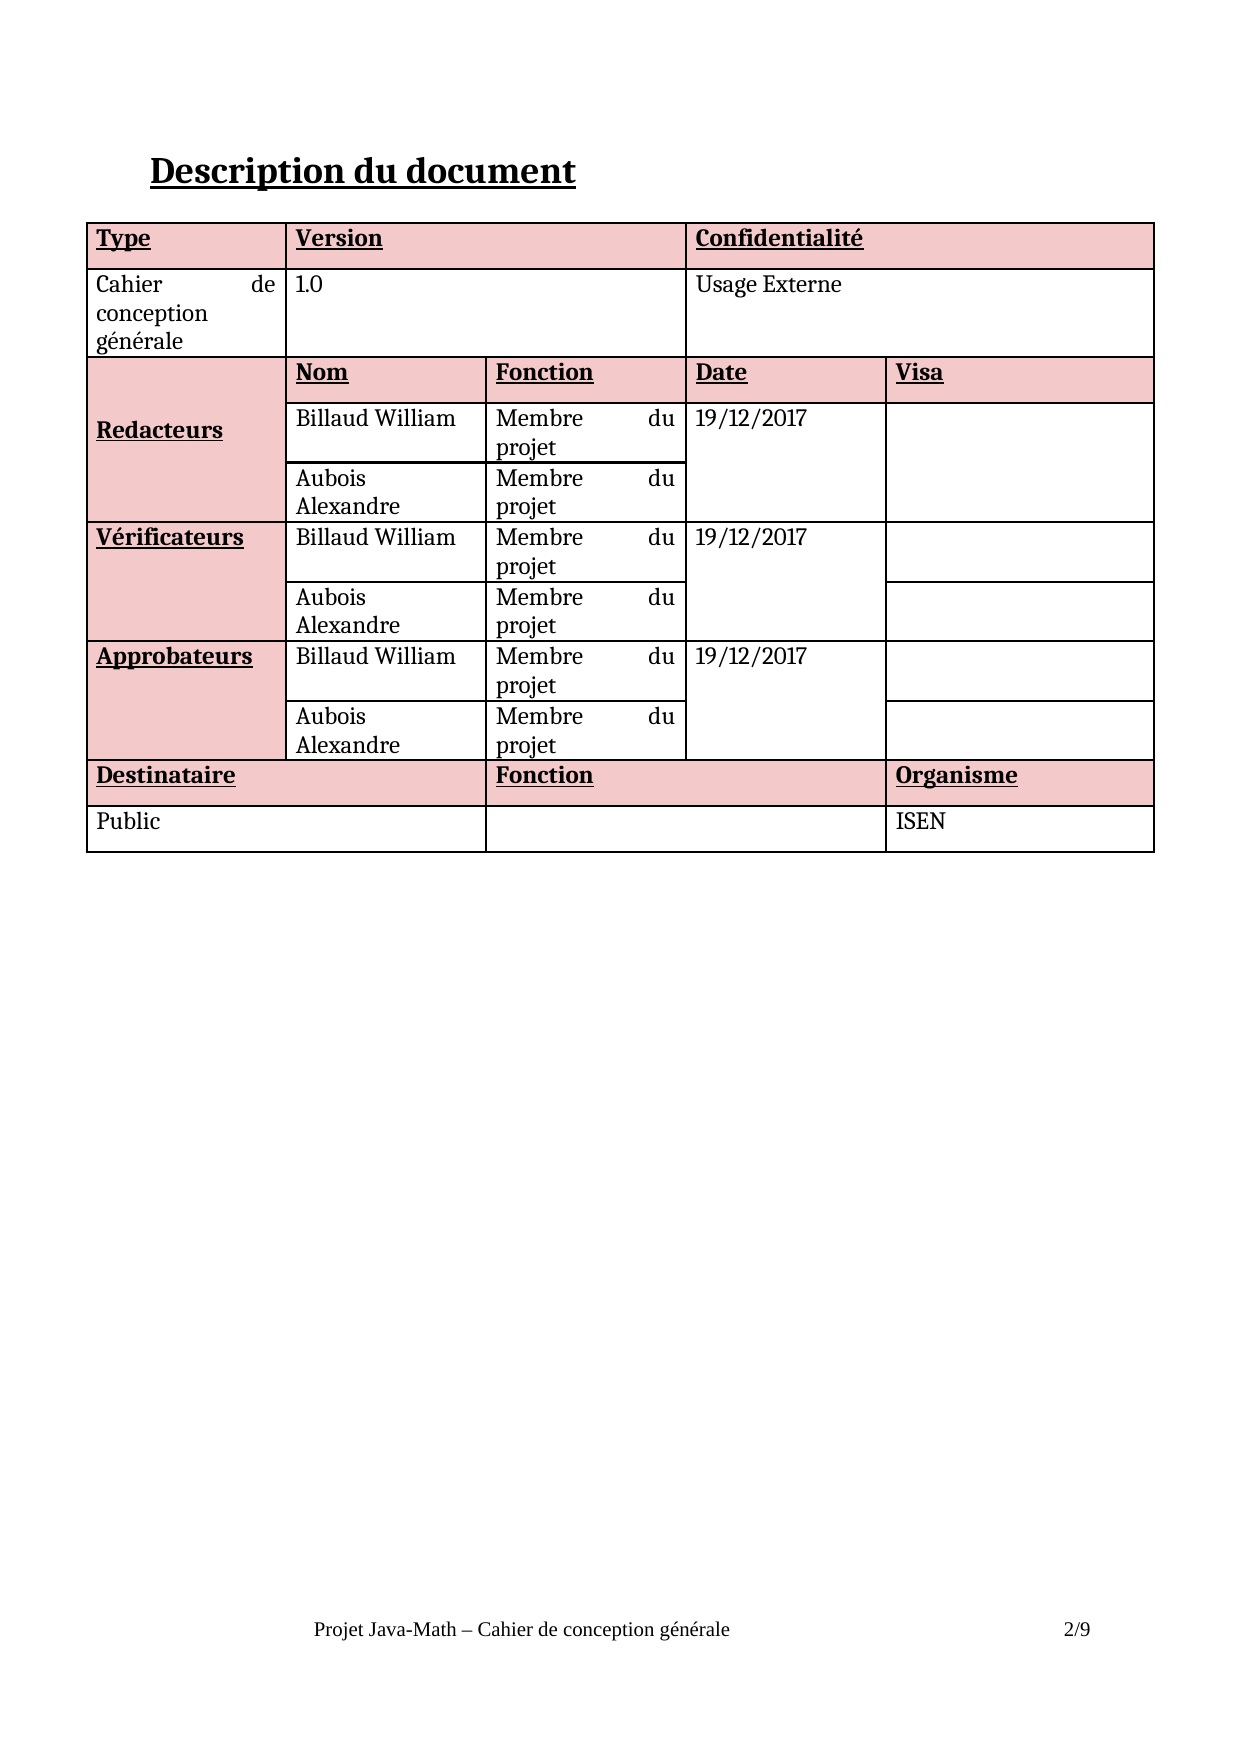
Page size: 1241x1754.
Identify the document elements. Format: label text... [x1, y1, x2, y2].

table_cell Cahier de conception générale [88, 270, 285, 356]
table_cell 19/12/2017 [687, 642, 885, 759]
table_cell [887, 583, 1153, 640]
table_cell Membre du projet [487, 642, 685, 700]
table_cell Public [88, 807, 485, 851]
table_cell Fonction [487, 761, 885, 805]
table_cell Aubois Alexandre [287, 583, 485, 640]
table_cell [887, 642, 1153, 700]
table_cell Membre du projet [487, 464, 685, 521]
table_header Confidentialité [687, 224, 1153, 268]
table_cell 19/12/2017 [687, 404, 885, 521]
table_header Version [287, 224, 685, 268]
table_cell Billaud William [287, 642, 485, 700]
table_cell Redacteurs [88, 358, 285, 521]
table_cell Aubois Alexandre [287, 464, 485, 521]
table_cell Billaud William [287, 404, 485, 461]
table_cell [487, 807, 885, 851]
table_cell Date [687, 358, 885, 402]
table_cell [887, 702, 1153, 759]
table_cell Aubois Alexandre [287, 702, 485, 759]
table_cell 1.0 [287, 270, 685, 356]
table_cell [887, 523, 1153, 581]
text Description du document [150, 150, 1090, 193]
table_cell Membre du projet [487, 583, 685, 640]
table_cell Organisme [887, 761, 1153, 805]
table_cell Visa [887, 358, 1153, 402]
table_cell Vérificateurs [88, 523, 285, 640]
table_cell Approbateurs [88, 642, 285, 759]
table_cell 19/12/2017 [687, 523, 885, 640]
table_cell Fonction [487, 358, 685, 402]
table_cell Billaud William [287, 523, 485, 581]
table_cell ISEN [887, 807, 1153, 851]
table_cell Usage Externe [687, 270, 1153, 356]
table_cell Destinataire [88, 761, 485, 805]
table_cell Membre du projet [487, 404, 685, 461]
table_cell Membre du projet [487, 702, 685, 759]
table_cell Nom [287, 358, 485, 402]
table_header Type [88, 224, 285, 268]
table_cell Membre du projet [487, 523, 685, 581]
table_cell [887, 404, 1153, 521]
